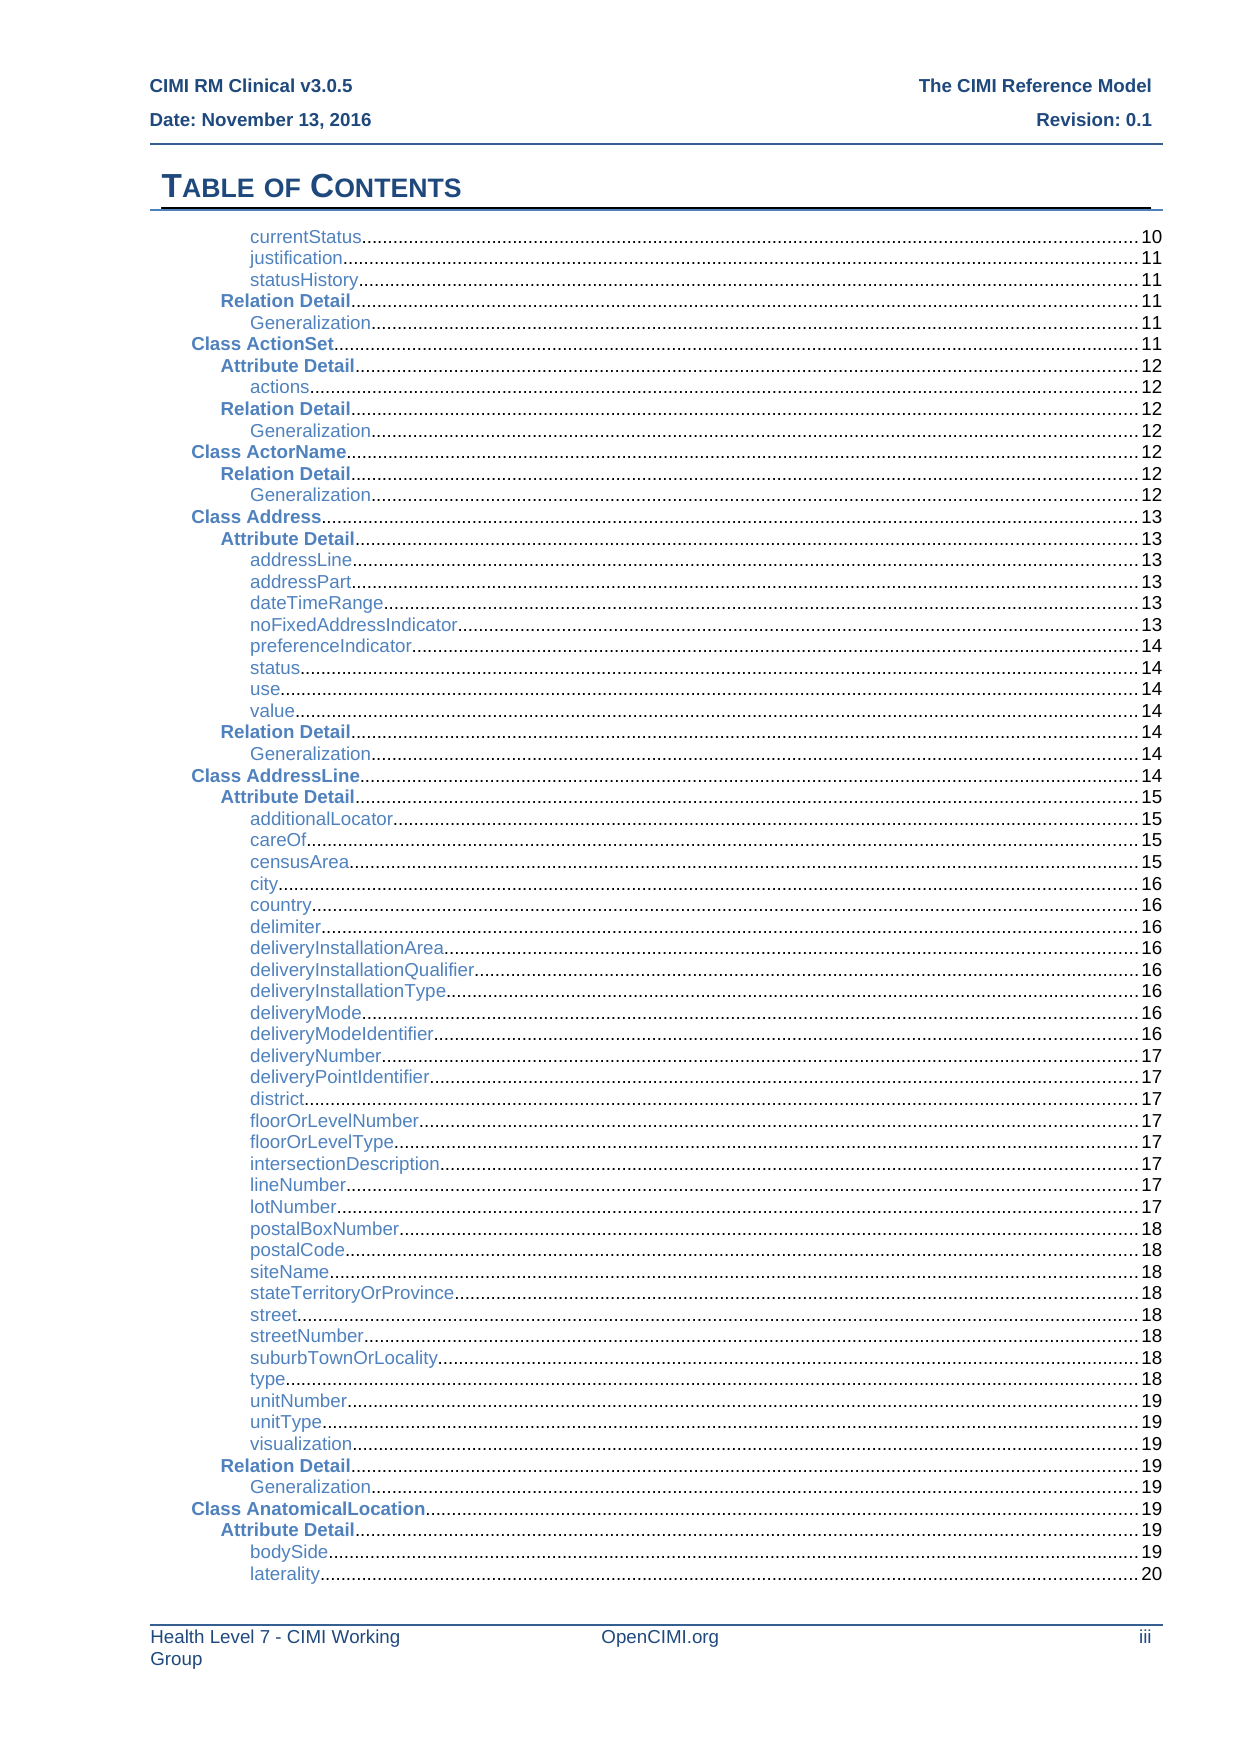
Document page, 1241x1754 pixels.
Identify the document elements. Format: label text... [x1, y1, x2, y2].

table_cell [150, 211, 1163, 1604]
table_header Table of Contents [150, 166, 1163, 209]
